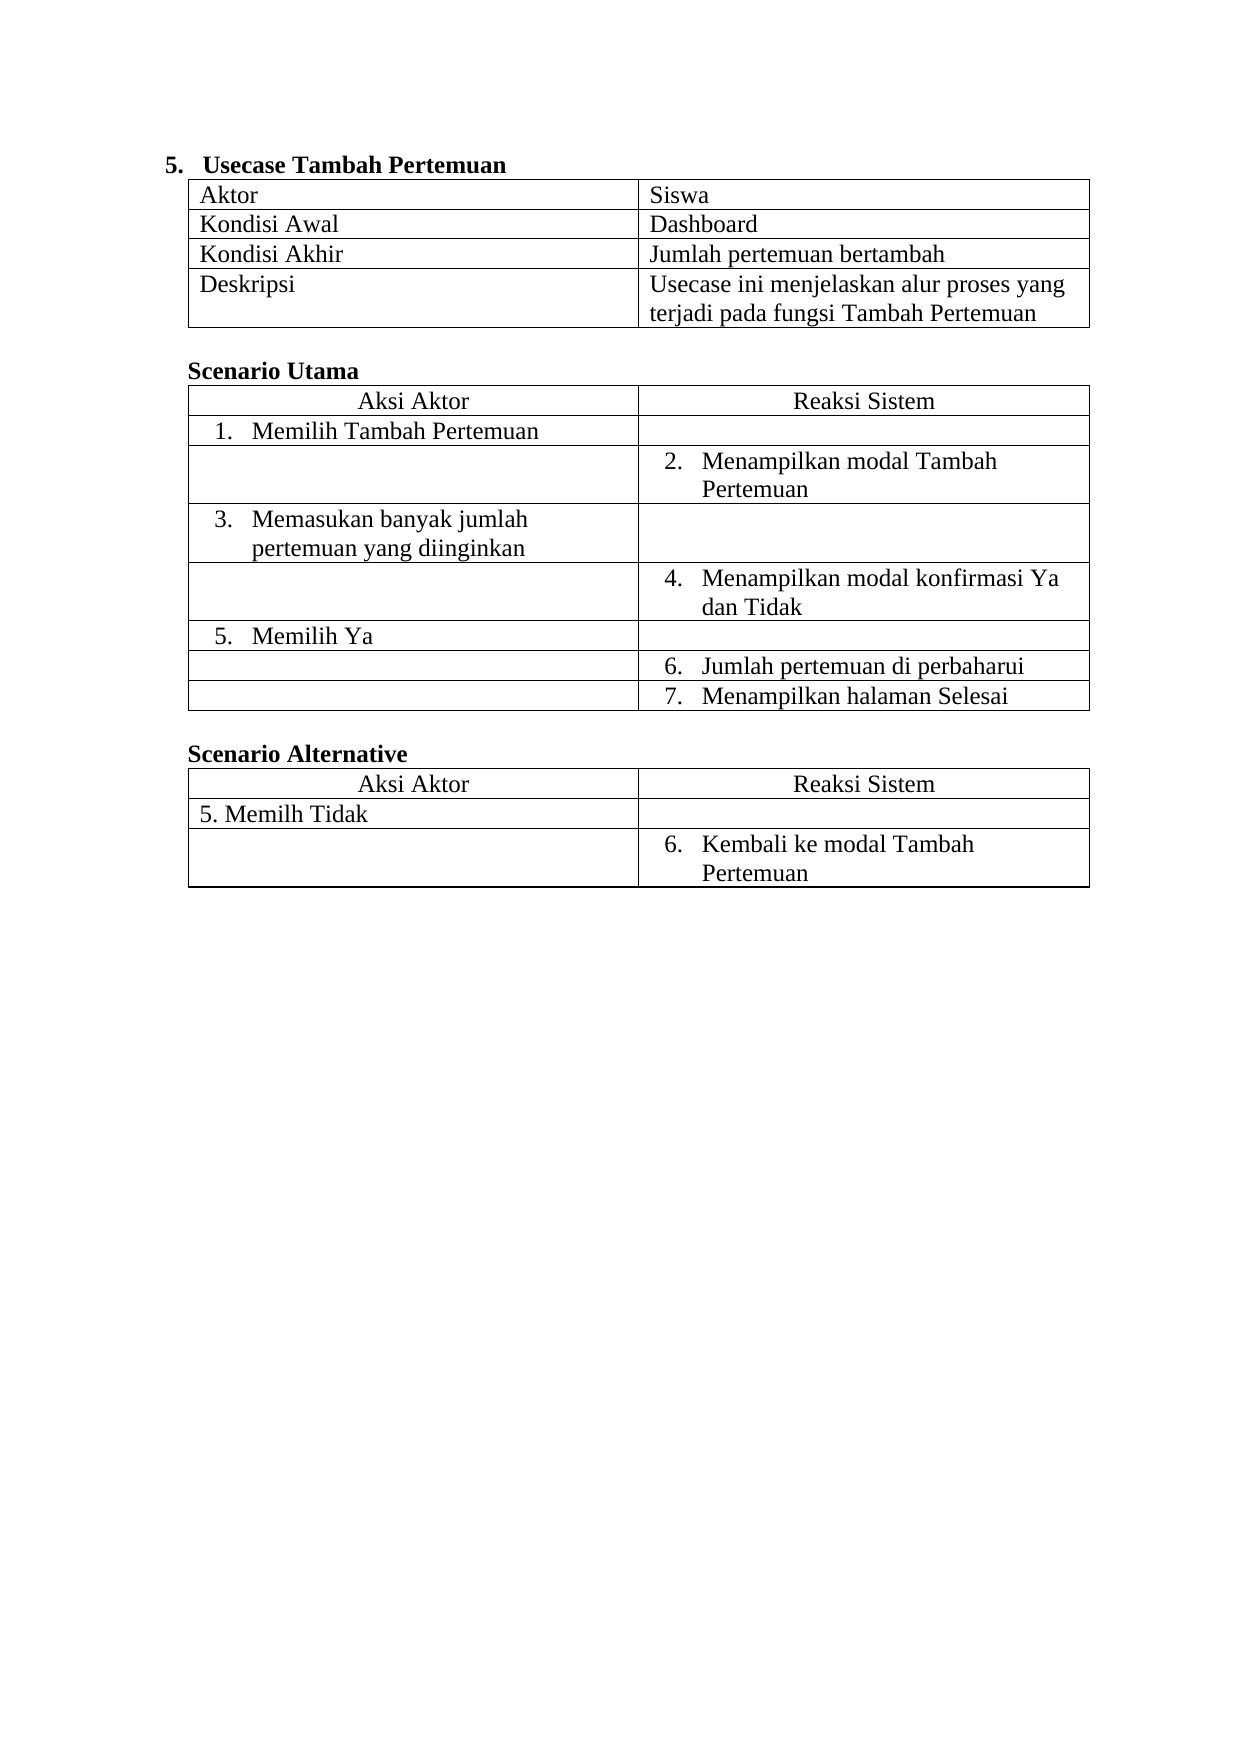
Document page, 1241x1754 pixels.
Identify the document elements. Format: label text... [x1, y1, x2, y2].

table_header Aksi Aktor [189, 386, 638, 415]
table_cell Usecase ini menjelaskan alur proses yang terjadi pada fungsi Tambah Pertemuan [639, 269, 1089, 327]
table_cell [189, 446, 638, 503]
table_cell Memilih Ya [189, 621, 638, 650]
table_cell [639, 799, 1089, 828]
table_header Siswa [639, 180, 1089, 208]
table_cell Kembali ke modal Tambah Pertemuan [639, 829, 1089, 886]
table_cell Memasukan banyak jumlah pertemuan yang diinginkan [189, 504, 638, 562]
table_cell Menampilkan halaman Selesai [639, 681, 1089, 710]
table_header Reaksi Sistem [639, 386, 1089, 415]
list Usecase Tambah Pertemuan [165, 150, 1090, 179]
text Scenario Alternative [187, 739, 1090, 768]
table_header Aktor [189, 180, 638, 208]
table_cell 5. Memilh Tidak [189, 799, 638, 828]
table_cell Deskripsi [189, 269, 638, 327]
text Scenario Utama [187, 356, 1090, 385]
table_cell [189, 829, 638, 886]
table_cell [189, 563, 638, 620]
table_cell Kondisi Akhir [189, 239, 638, 268]
table_cell [189, 651, 638, 680]
table_header Reaksi Sistem [639, 769, 1089, 798]
table_cell Menampilkan modal konfirmasi Ya dan Tidak [639, 563, 1089, 620]
table_cell Jumlah pertemuan bertambah [639, 239, 1089, 268]
table_cell [189, 681, 638, 710]
table_cell [639, 504, 1089, 562]
table_cell Dashboard [639, 210, 1089, 238]
table_cell Menampilkan modal Tambah Pertemuan [639, 446, 1089, 503]
table_cell Kondisi Awal [189, 210, 638, 238]
table_header Aksi Aktor [189, 769, 638, 798]
table_cell [639, 416, 1089, 445]
table_cell [639, 621, 1089, 650]
table_cell Jumlah pertemuan di perbaharui [639, 651, 1089, 680]
table_cell Memilih Tambah Pertemuan [189, 416, 638, 445]
